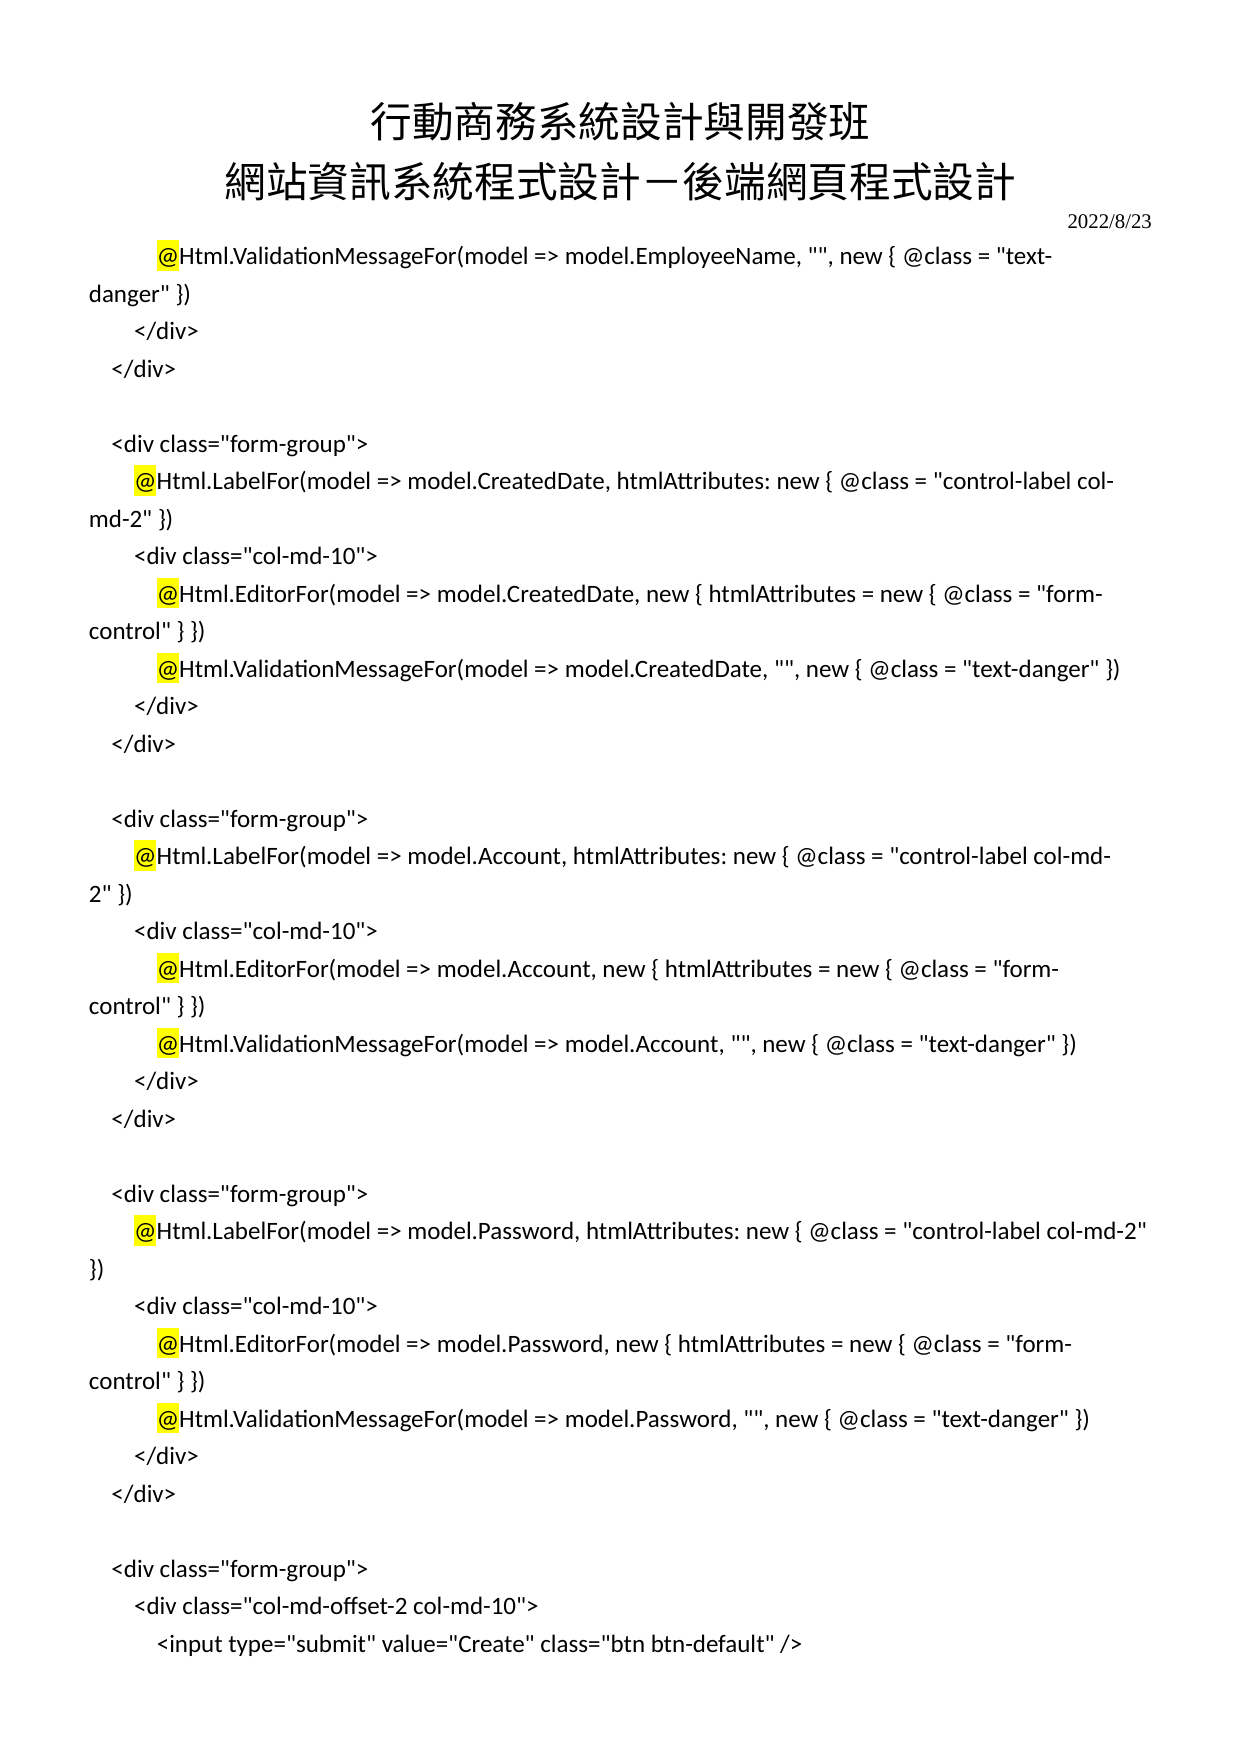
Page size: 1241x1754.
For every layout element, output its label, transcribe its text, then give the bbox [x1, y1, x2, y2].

text @Html.ValidationMessageFor(model => model.Password, "", new { @class = "text-danger" }) [89, 1399, 1152, 1437]
text <div class="form-group"> [89, 1174, 1152, 1212]
text @Html.EditorFor(model => model.Password, new { htmlAttributes = new { @class = "form-control" } }) [89, 1324, 1152, 1399]
text <div class="form-group"> [89, 1549, 1152, 1587]
text <div class="col-md-10"> [89, 1287, 1152, 1324]
text </div> [89, 1062, 1152, 1099]
text <div class="col-md-10"> [89, 912, 1152, 949]
text </div> [89, 1099, 1152, 1137]
text <div class="form-group"> [89, 799, 1152, 837]
text </div> [89, 724, 1152, 762]
text @Html.ValidationMessageFor(model => model.CreatedDate, "", new { @class = "text-danger" }) [89, 649, 1152, 687]
text </div> [89, 349, 1152, 387]
text <div class="form-group"> [89, 424, 1152, 462]
text </div> [89, 1437, 1152, 1474]
text <div class="col-md-offset-2 col-md-10"> [89, 1587, 1152, 1624]
text @Html.ValidationMessageFor(model => model.EmployeeName, "", new { @class = "text-danger" }) [89, 237, 1152, 312]
text <input type="submit" value="Create" class="btn btn-default" /> [89, 1624, 1152, 1662]
text @Html.LabelFor(model => model.CreatedDate, htmlAttributes: new { @class = "control-label col-md-2" }) [89, 462, 1152, 537]
text </div> [89, 1474, 1152, 1512]
text <div class="col-md-10"> [89, 537, 1152, 574]
text </div> [89, 312, 1152, 349]
text @Html.ValidationMessageFor(model => model.Account, "", new { @class = "text-danger" }) [89, 1024, 1152, 1062]
text @Html.EditorFor(model => model.CreatedDate, new { htmlAttributes = new { @class = "form-control" } }) [89, 574, 1152, 649]
text </div> [89, 687, 1152, 724]
text @Html.EditorFor(model => model.Account, new { htmlAttributes = new { @class = "form-control" } }) [89, 949, 1152, 1024]
text @Html.LabelFor(model => model.Account, htmlAttributes: new { @class = "control-label col-md-2" }) [89, 837, 1152, 912]
text @Html.LabelFor(model => model.Password, htmlAttributes: new { @class = "control-label col-md-2" }) [89, 1212, 1152, 1287]
